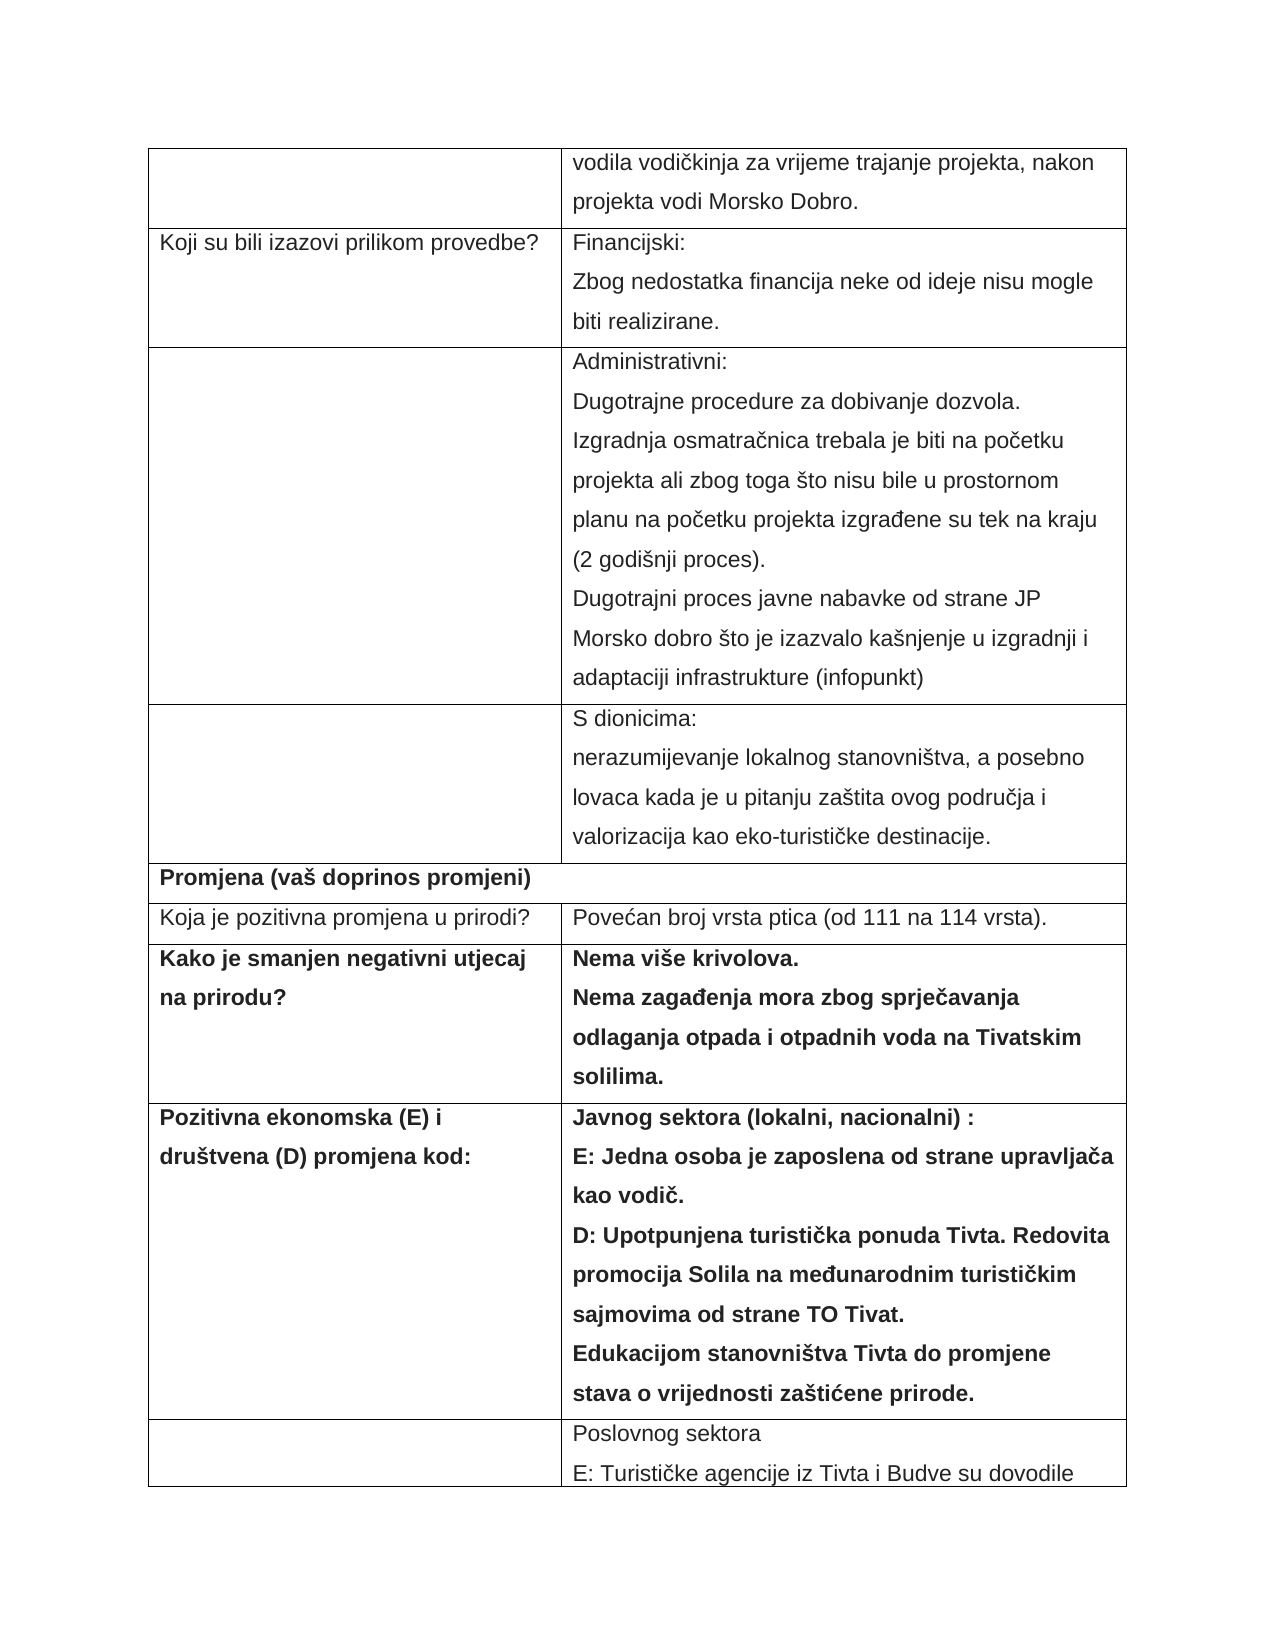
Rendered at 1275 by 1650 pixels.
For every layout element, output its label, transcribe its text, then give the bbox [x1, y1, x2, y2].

table_cell Koja je pozitivna promjena u prirodi? [149, 904, 561, 943]
table_cell Promjena (vaš doprinos promjeni) [149, 864, 561, 903]
table_cell Javnog sektora (lokalni, nacionalni) : E: Jedna osoba je zaposlena od strane upravljača kao vodič. D: Upotpunjena turistička ponuda Tivta. Redovita promocija Solila na međunarodnim turističkim sajmovima od strane TO Tivat. Edukacijom stanovništva Tivta do promjene stava o vrijednosti zaštićene prirode. [562, 1104, 1126, 1419]
table_cell Administrativni: Dugotrajne procedure za dobivanje dozvola. Izgradnja osmatračnica trebala je biti na početku projekta ali zbog toga što nisu bile u prostornom planu na početku projekta izgrađene su tek na kraju (2 godišnji proces). Dugotrajni proces javne nabavke od strane JP Morsko dobro što je izazvalo kašnjenje u izgradnji i adaptaciji infrastrukture (infopunkt) [562, 348, 1126, 703]
table_cell Koji su bili izazovi prilikom provedbe? [149, 229, 561, 347]
table_cell Financijski: Zbog nedostatka financija neke od ideje nisu mogle biti realizirane. [562, 229, 1126, 347]
table_cell Povećan broj vrsta ptica (od 111 na 114 vrsta). [562, 904, 1126, 943]
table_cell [149, 149, 561, 228]
table_cell [149, 1420, 561, 1486]
table_cell [561, 864, 1126, 903]
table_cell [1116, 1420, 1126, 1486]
table_cell Pozitivna ekonomska (E) i društvena (D) promjena kod: [149, 1104, 561, 1419]
table_cell Kako je smanjen negativni utjecaj na prirodu? [149, 945, 561, 1102]
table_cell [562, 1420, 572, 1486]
table_cell [149, 705, 561, 862]
table_cell Nema više krivolova. Nema zagađenja mora zbog sprječavanja odlaganja otpada i otpadnih voda na Tivatskim solilima. [562, 945, 1126, 1102]
table_cell [149, 348, 561, 703]
table_cell S dionicima: nerazumijevanje lokalnog stanovništva, a posebno lovaca kada je u pitanju zaštita ovog područja i valorizacija kao eko-turističke destinacije. [562, 705, 1126, 862]
